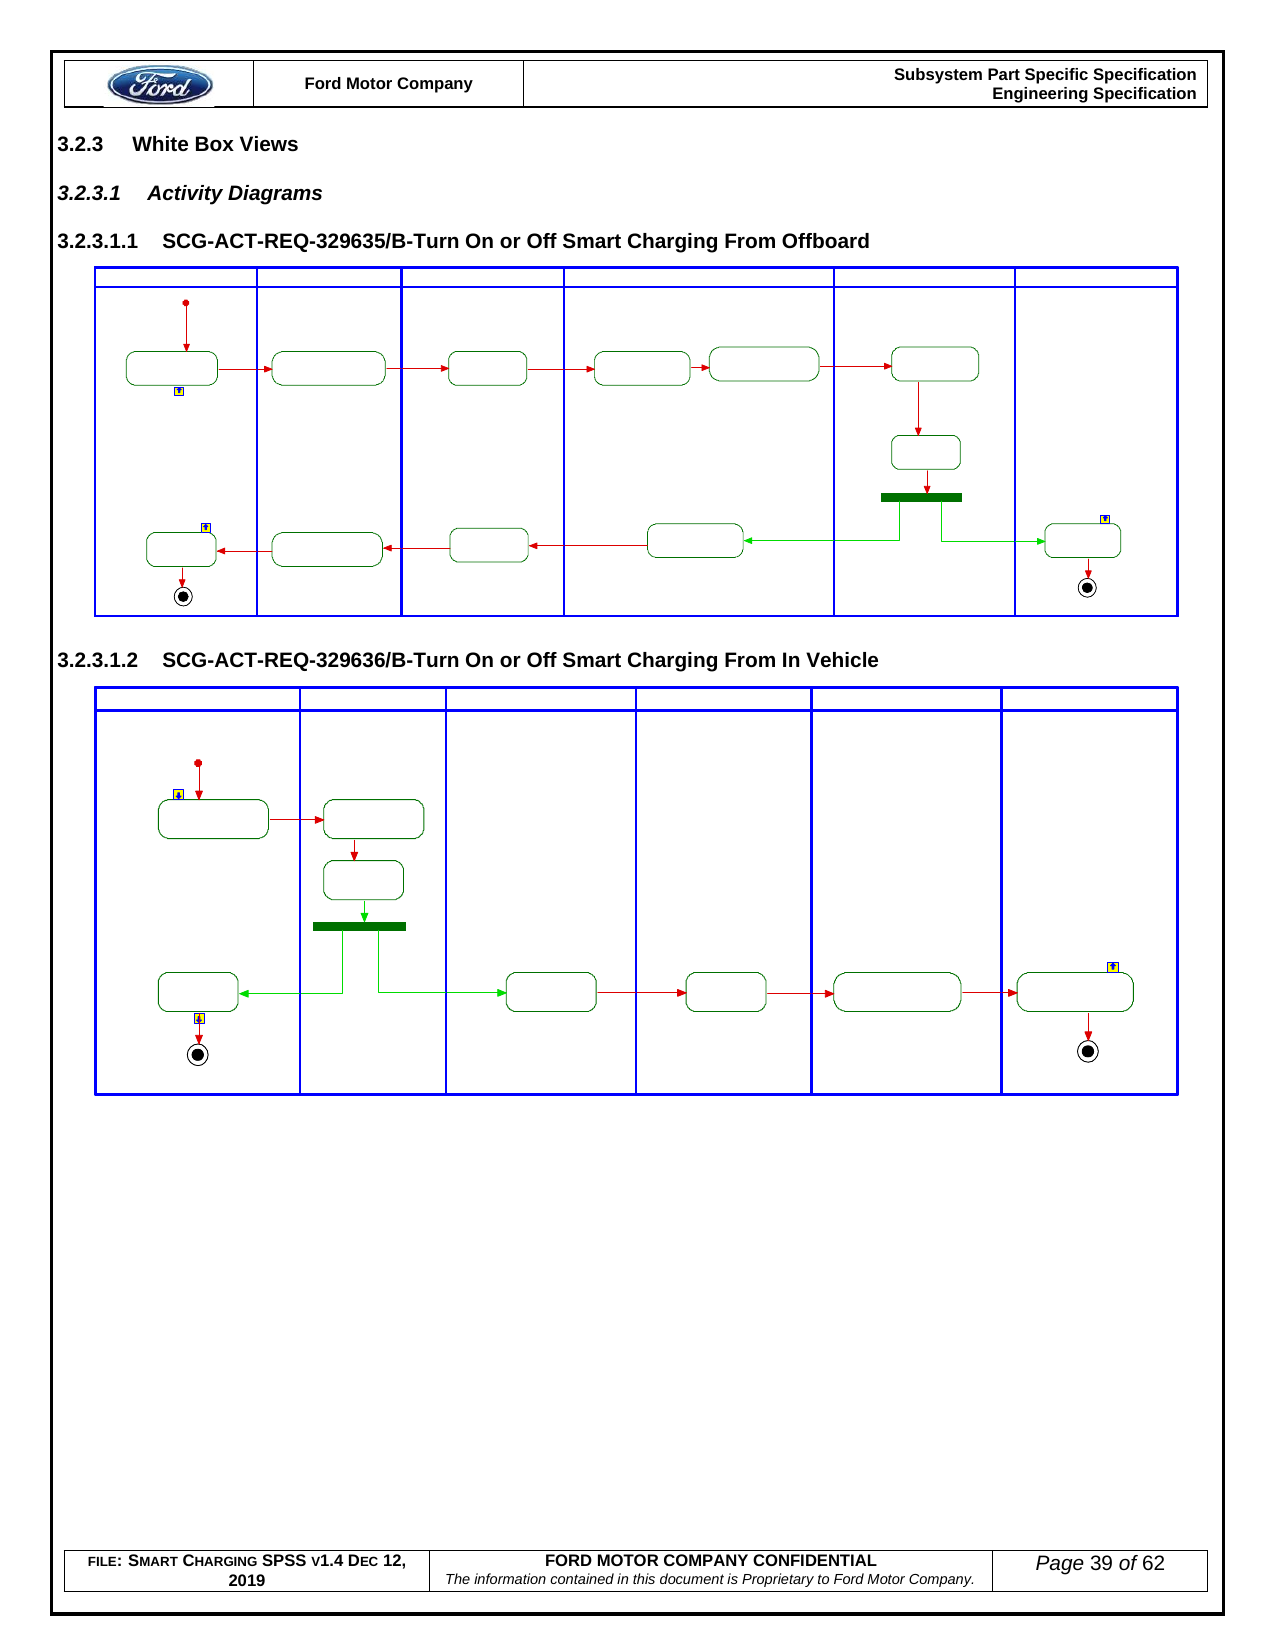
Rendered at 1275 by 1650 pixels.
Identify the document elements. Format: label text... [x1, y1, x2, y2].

subtitle Activity Diagrams [57, 180, 1215, 204]
subtitle White Box Views [57, 131, 1215, 155]
subtitle SCG-ACT-REQ-329635/B-Turn On or Off Smart Charging From Offboard [57, 229, 1215, 253]
subtitle SCG-ACT-REQ-329636/B-Turn On or Off Smart Charging From In Vehicle [57, 648, 1215, 672]
picture [103, 61, 215, 107]
